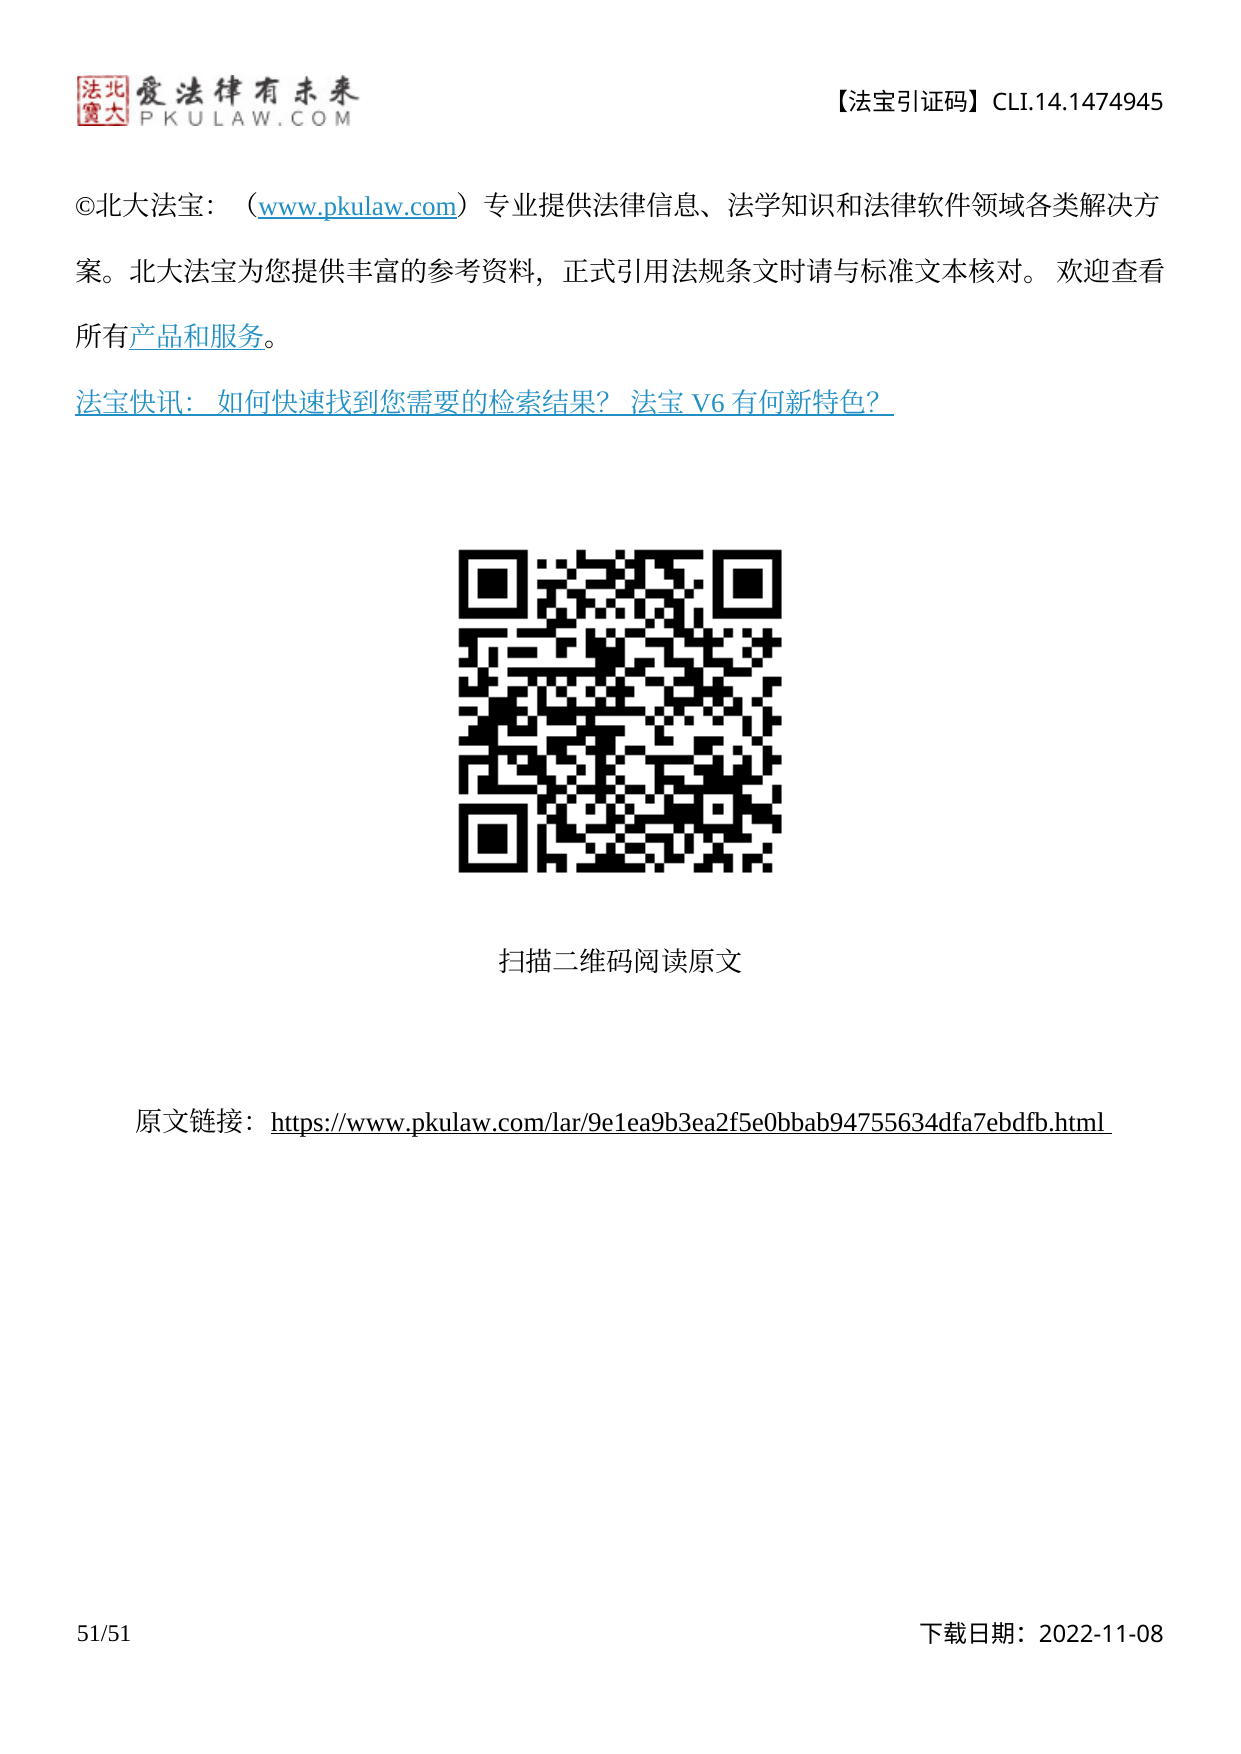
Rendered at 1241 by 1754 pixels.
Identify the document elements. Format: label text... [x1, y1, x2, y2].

text 扫描二维码阅读原文 [169, 912, 1071, 978]
text 原文链接：https://www.pkulaw.com/lar/9e1ea9b3ea2f5e0bbab94755634dfa7ebdfb.html [75, 1071, 1165, 1137]
text ©北大法宝：（www.pkulaw.com）专业提供法律信息、法学知识和法律软件领域各类解决方案。北大法宝为您提供丰富的参考资料，正式引用法规条文时请与标准文本核对。 欢迎查看所有产品和服务。 法宝快讯： 如何快速找到您需要的检索结果？ 法宝 V6 有何新特色？ [75, 156, 1165, 418]
picture [76, 75, 361, 126]
picture [420, 511, 821, 912]
